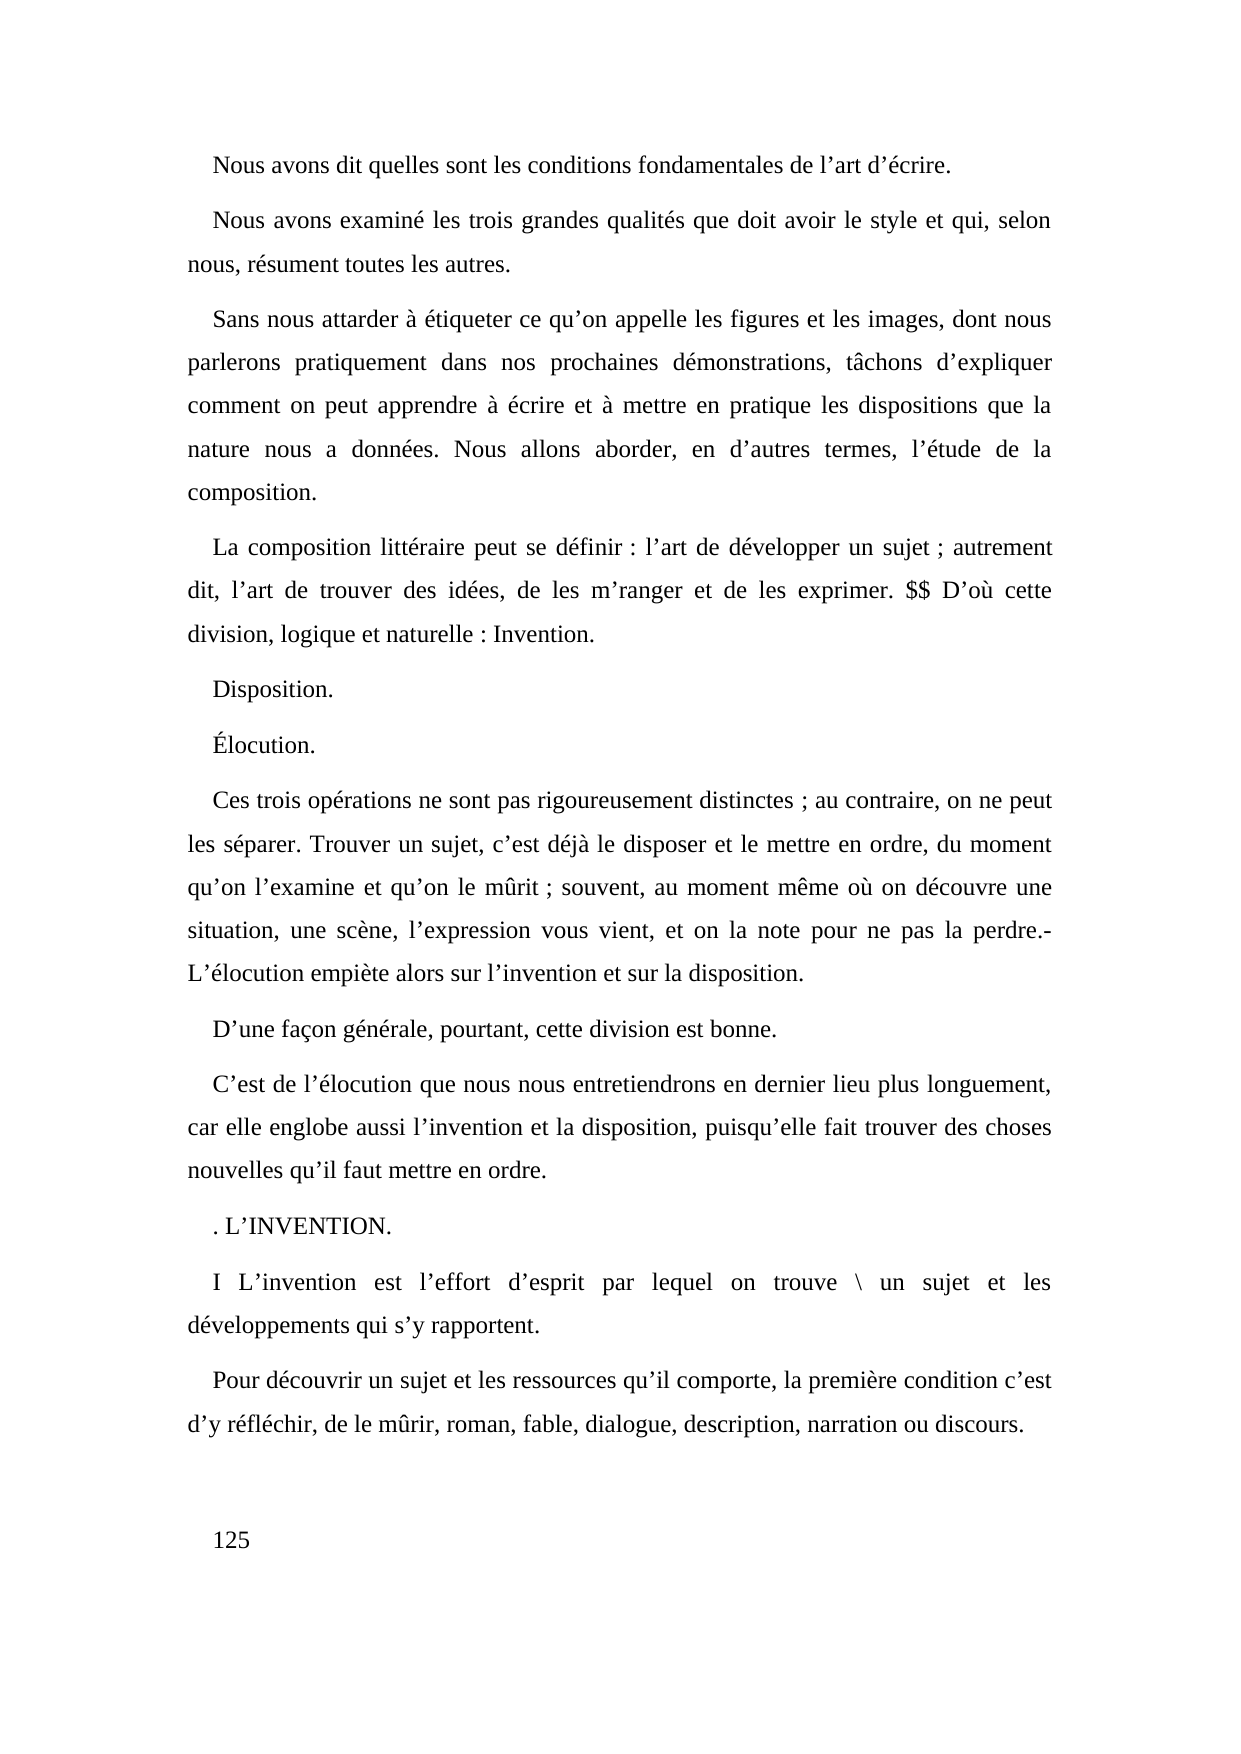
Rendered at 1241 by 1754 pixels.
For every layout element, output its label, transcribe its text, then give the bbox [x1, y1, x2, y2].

text Élocution. [187, 730, 1053, 759]
text . L’INVENTION. [187, 1211, 1053, 1240]
text D’une façon générale, pourtant, cette division est bonne. [187, 1014, 1053, 1042]
text I L’invention est l’effort d’esprit par lequel on trouve \ un sujet et les développements qui s’y rapportent. [187, 1267, 1053, 1339]
text La composition littéraire peut se définir : l’art de développer un sujet ; autrement dit, l’art de trouver des idées, de les m’ranger et de les exprimer. $$ D’où cette division, logique et naturelle : Invention. [187, 532, 1053, 647]
text Disposition. [187, 674, 1053, 703]
text Sans nous attarder à étiqueter ce qu’on appelle les figures et les images, dont nous parlerons pratiquement dans nos prochaines démonstrations, tâchons d’expliquer comment on peut apprendre à écrire et à mettre en pratique les dispositions que la nature nous a données. Nous allons aborder, en d’autres termes, l’étude de la composition. [187, 304, 1053, 506]
text Pour découvrir un sujet et les ressources qu’il comporte, la première condition c’est d’y réfléchir, de le mûrir, roman, fable, dialogue, description, narration ou discours. [187, 1366, 1053, 1437]
text C’est de l’élocution que nous nous entretiendrons en dernier lieu plus longuement, car elle englobe aussi l’invention et la disposition, puisqu’elle fait trouver des choses nouvelles qu’il faut mettre en ordre. [187, 1069, 1053, 1184]
text Nous avons dit quelles sont les conditions fondamentales de l’art d’écrire. [187, 150, 1053, 179]
text Nous avons examiné les trois grandes qualités que doit avoir le style et qui, selon nous, résument toutes les autres. [187, 206, 1053, 277]
text Ces trois opérations ne sont pas rigoureusement distinctes ; au contraire, on ne peut les séparer. Trouver un sujet, c’est déjà le disposer et le mettre en ordre, du moment qu’on l’examine et qu’on le mûrit ; souvent, au moment même où on découvre une situation, une scène, l’expression vous vient, et on la note pour ne pas la perdre.- L’élocution empiète alors sur l’invention et sur la disposition. [187, 786, 1053, 987]
